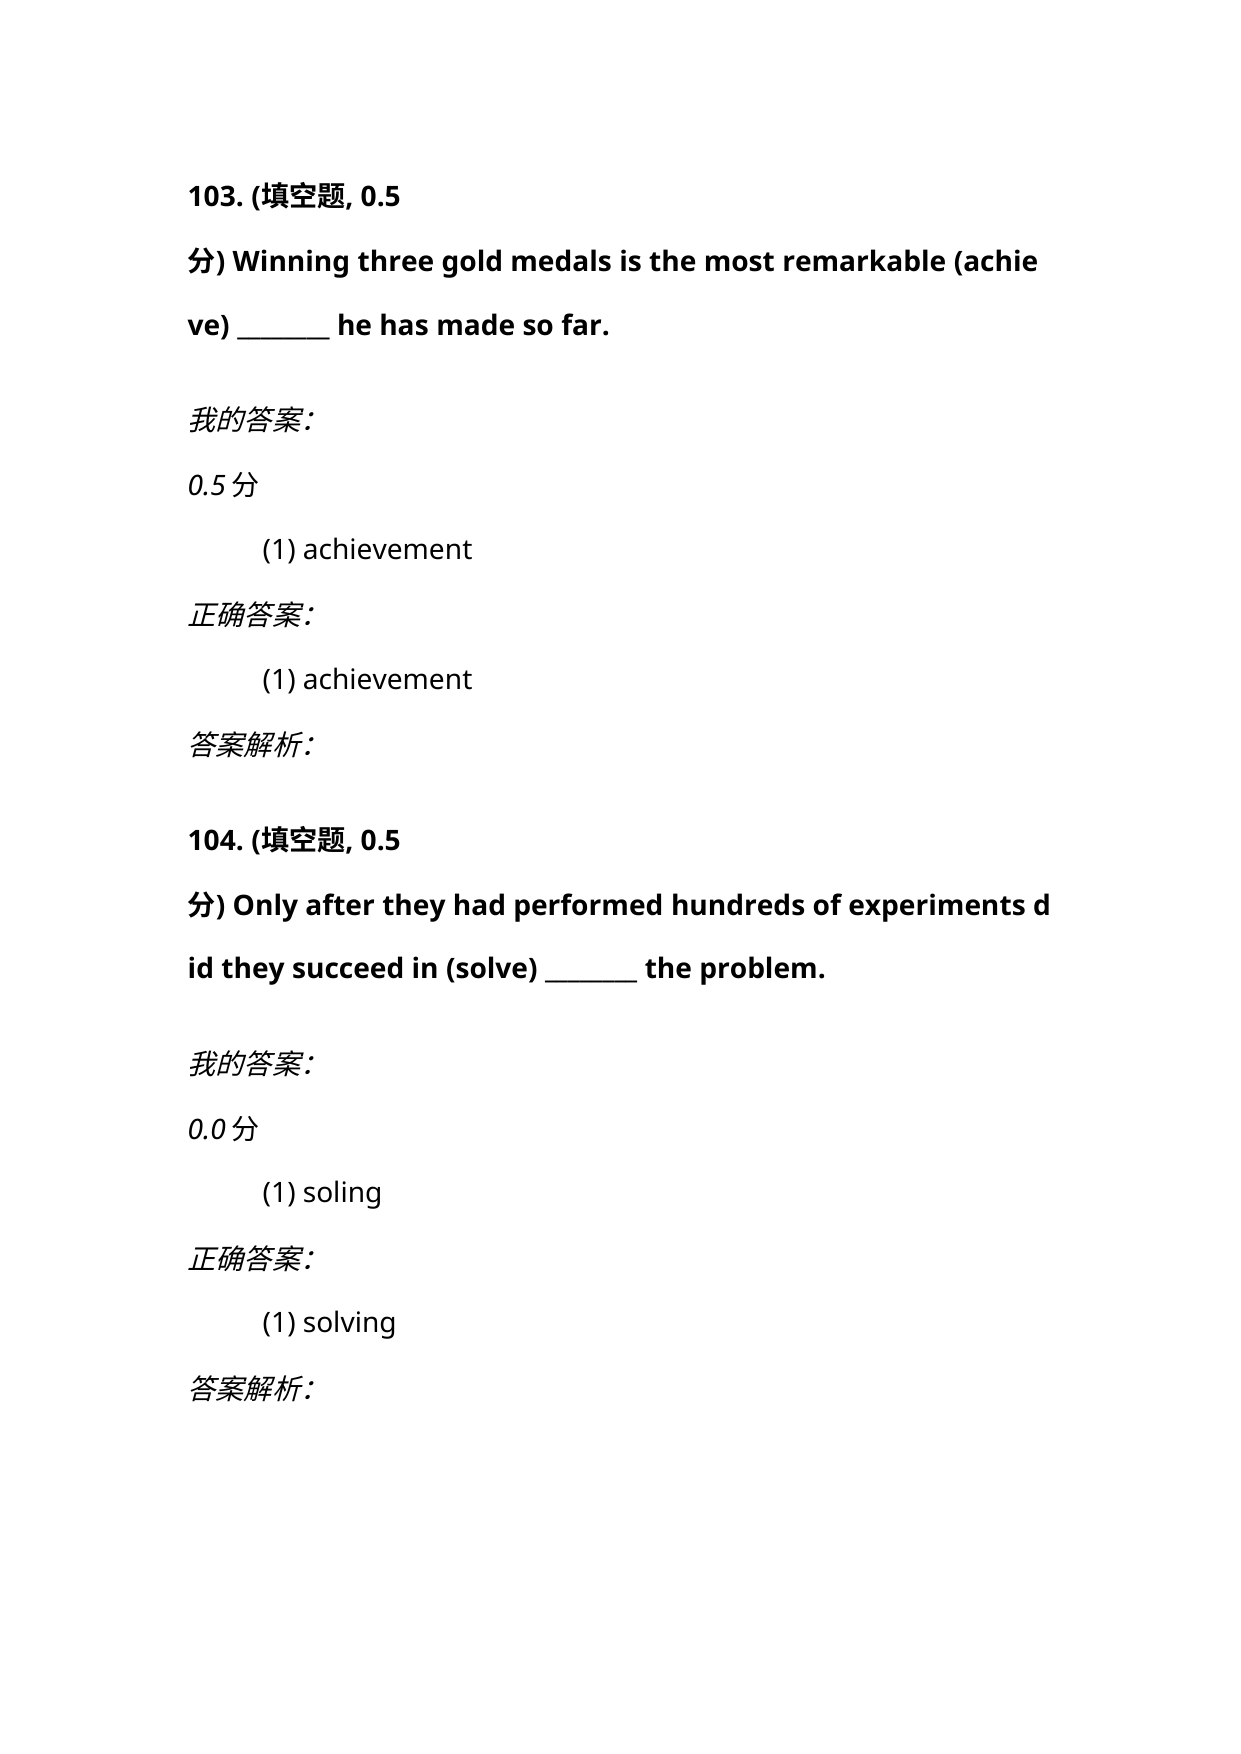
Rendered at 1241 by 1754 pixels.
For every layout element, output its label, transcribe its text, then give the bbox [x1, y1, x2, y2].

text 104. (填空题, 0.5 分) Only after they had performed hundreds of experiments did they succeed in (solve) ________ the problem. [187, 805, 1053, 1000]
text 103. (填空题, 0.5 分) Winning three gold medals is the most remarkable (achieve) ________ he has made so far. [187, 162, 1053, 357]
text 答案解析： [187, 1354, 1053, 1419]
text 0.5分 [187, 451, 1053, 516]
text 我的答案： [187, 1029, 1053, 1094]
text (1) achievement [262, 516, 1053, 581]
text 我的答案： [187, 386, 1053, 451]
text 答案解析： [187, 711, 1053, 776]
text 0.0分 [187, 1094, 1053, 1159]
text (1) achievement [262, 646, 1053, 711]
text (1) solving [262, 1289, 1053, 1354]
text 正确答案： [187, 581, 1053, 646]
text (1) soling [262, 1159, 1053, 1224]
text 正确答案： [187, 1224, 1053, 1289]
